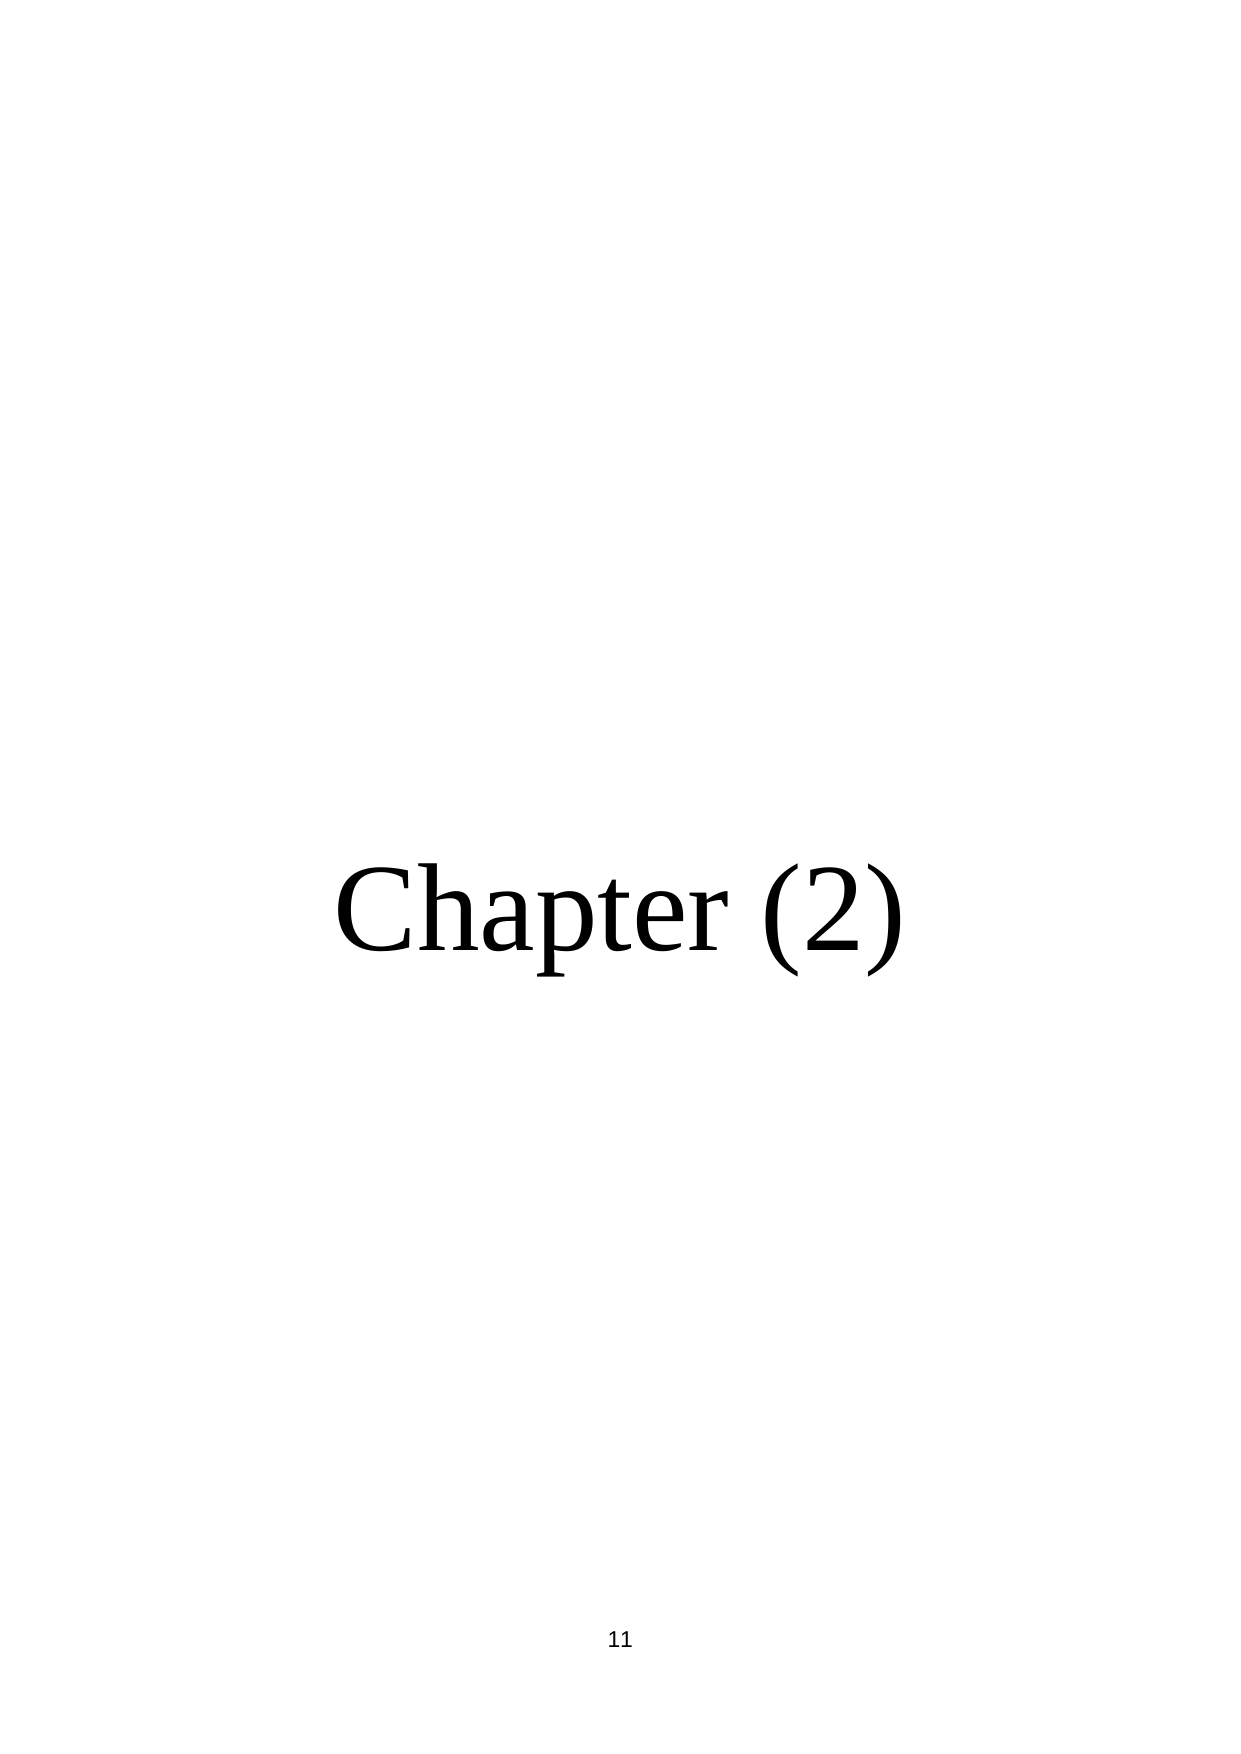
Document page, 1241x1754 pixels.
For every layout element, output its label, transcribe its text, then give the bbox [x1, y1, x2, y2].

text Chapter (2) [187, 834, 1053, 978]
